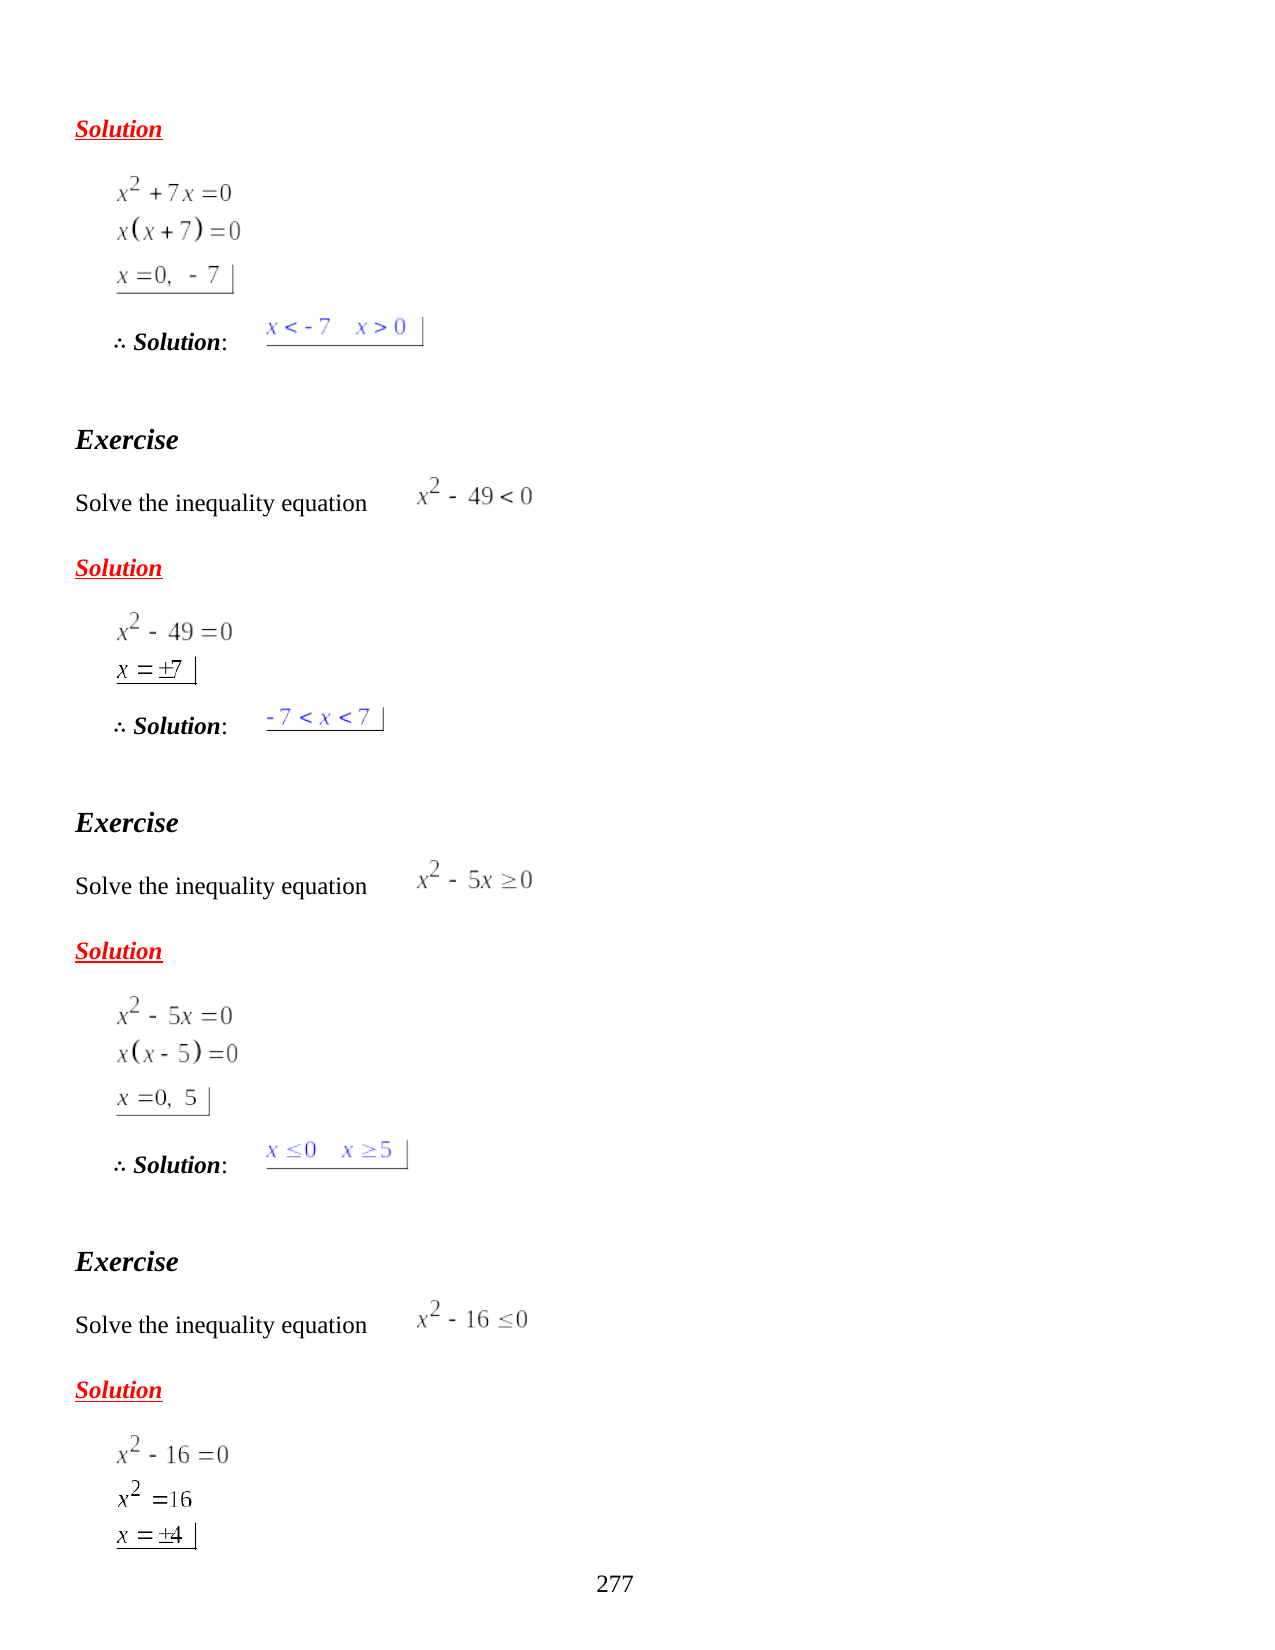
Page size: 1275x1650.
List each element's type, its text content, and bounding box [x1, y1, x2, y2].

text Solution [75, 90, 1155, 143]
text Solve the inequality equation [75, 856, 1155, 900]
text Solve the inequality equation [75, 472, 1155, 516]
text Solve the inequality equation [75, 1295, 1155, 1339]
text Solution [75, 1352, 1155, 1404]
text Exercise [75, 806, 1155, 839]
text ∴ Solution: [112, 312, 1155, 356]
text Solution [75, 529, 1155, 582]
text Solution [75, 913, 1155, 965]
text ∴ Solution: [112, 1134, 1155, 1178]
text ∴ Solution: [112, 702, 1155, 739]
text Exercise [75, 422, 1155, 456]
text Exercise [75, 1244, 1155, 1278]
